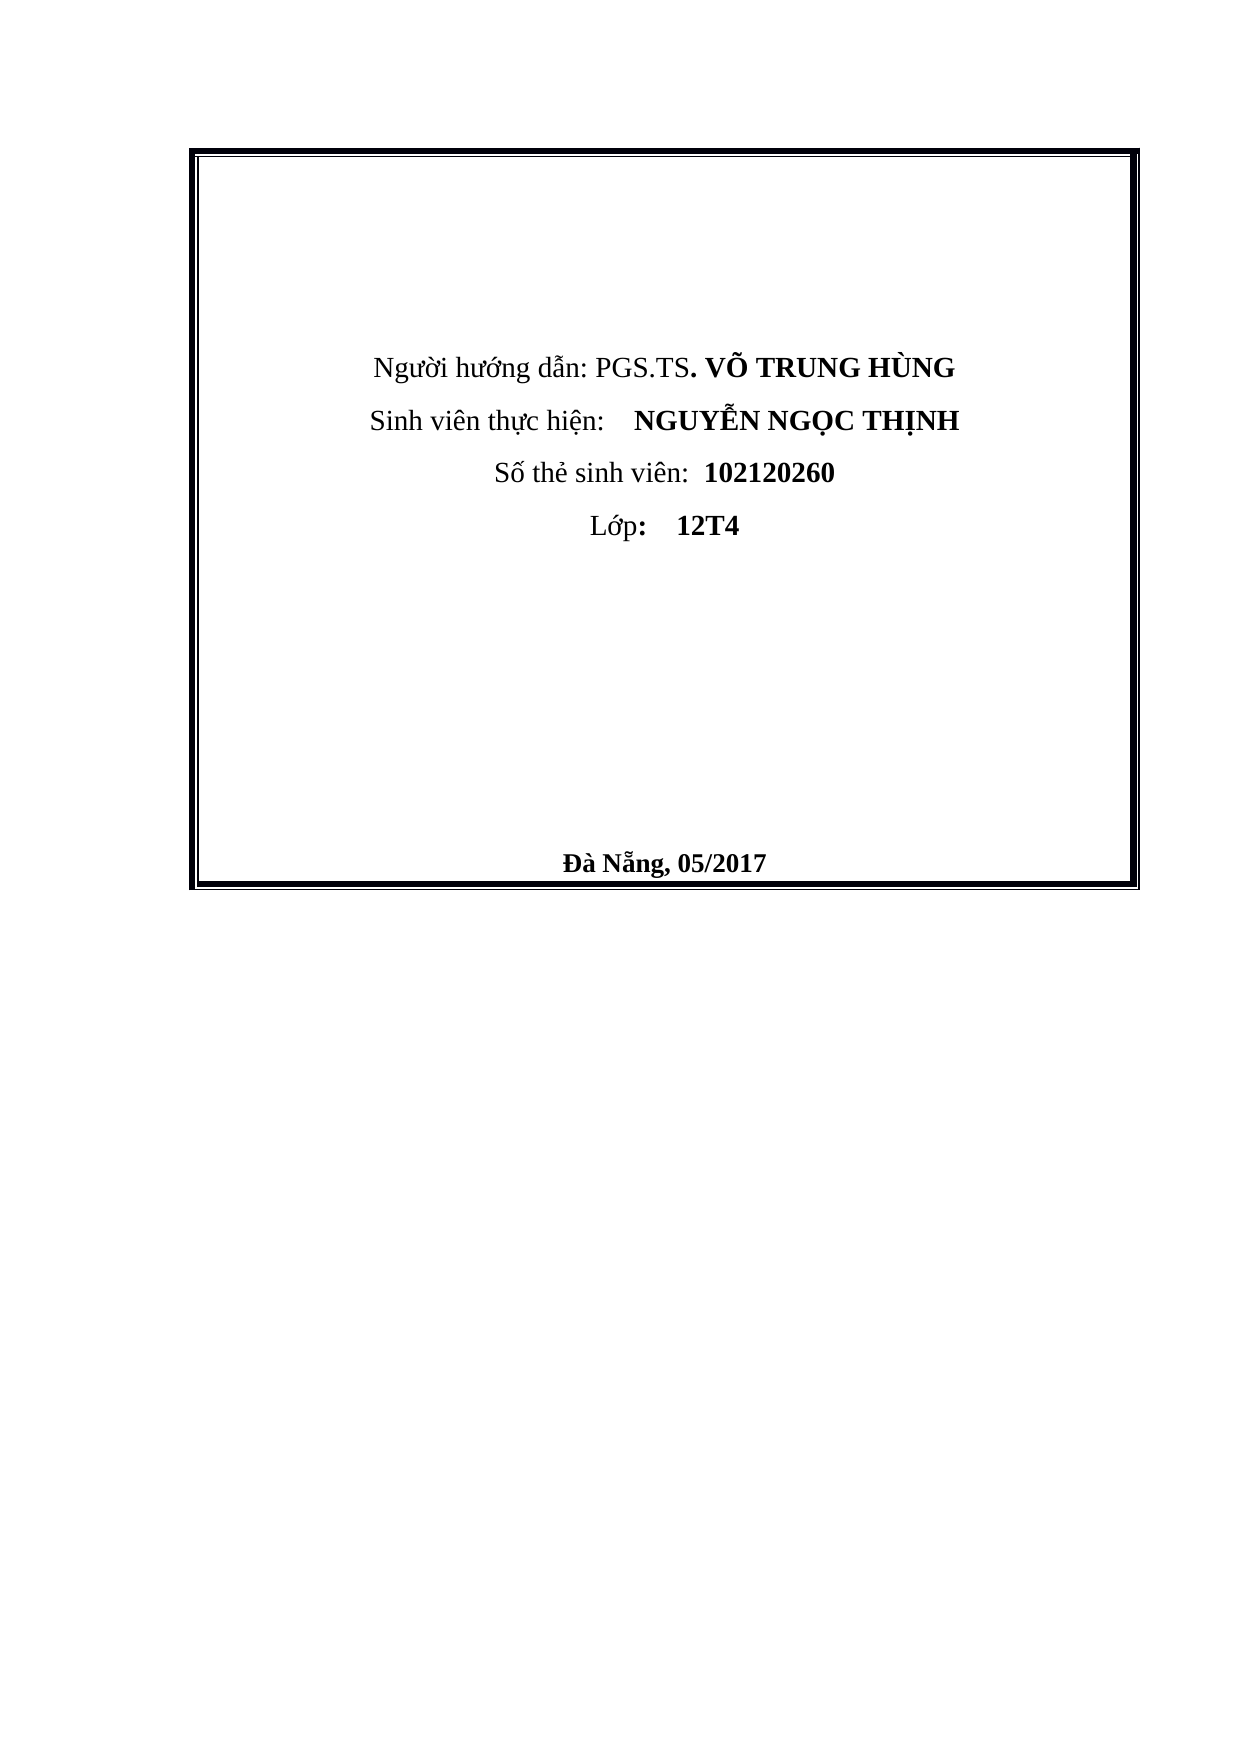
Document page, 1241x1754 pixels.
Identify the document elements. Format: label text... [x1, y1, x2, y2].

text Người hướng dẫn: PGS.TS. VÕ TRUNG HÙNG [199, 338, 1130, 383]
text Sinh viên thực hiện: NGUYỄN NGỌC THỊNH [199, 391, 1130, 436]
text Lớp: 12T4 [199, 497, 1130, 542]
text Số thẻ sinh viên: 102120260 [199, 444, 1130, 489]
text Đà Nẵng, 05/2017 [199, 836, 1130, 881]
